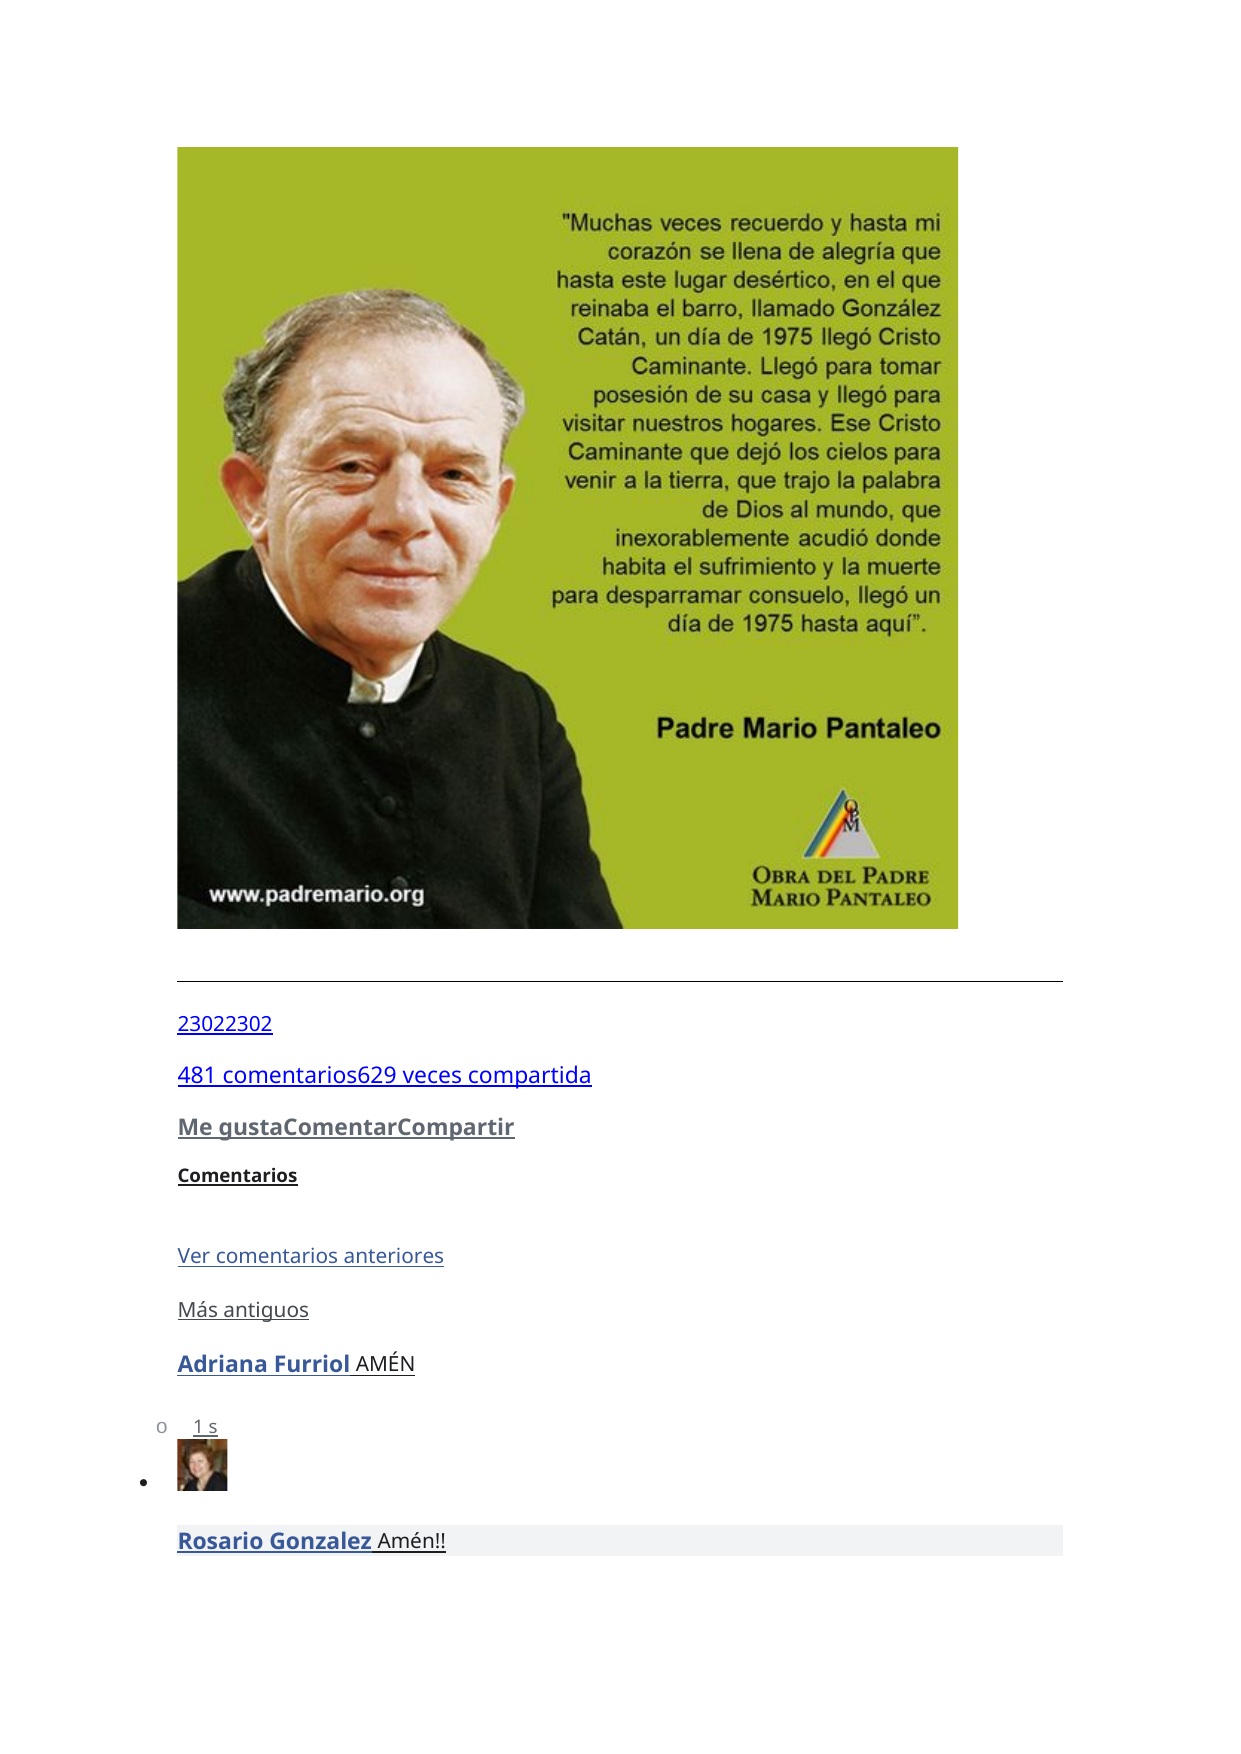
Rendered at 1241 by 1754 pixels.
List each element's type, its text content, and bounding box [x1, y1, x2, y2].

picture [177, 147, 959, 929]
text Más antiguos [177, 1295, 1063, 1323]
text 481 comentarios629 veces compartida [177, 1059, 1063, 1090]
text Rosario Gonzalez Amén!! [177, 1525, 1063, 1556]
text Adriana Furriol AMÉN [177, 1348, 1063, 1379]
text 23022302 [177, 1007, 1063, 1038]
subtitle Comentarios [177, 1163, 1063, 1188]
text Me gustaComentarCompartir [177, 1111, 1063, 1142]
picture [177, 1439, 228, 1491]
list 1 s [155, 1413, 1063, 1440]
text Ver comentarios anteriores [177, 1241, 1063, 1270]
